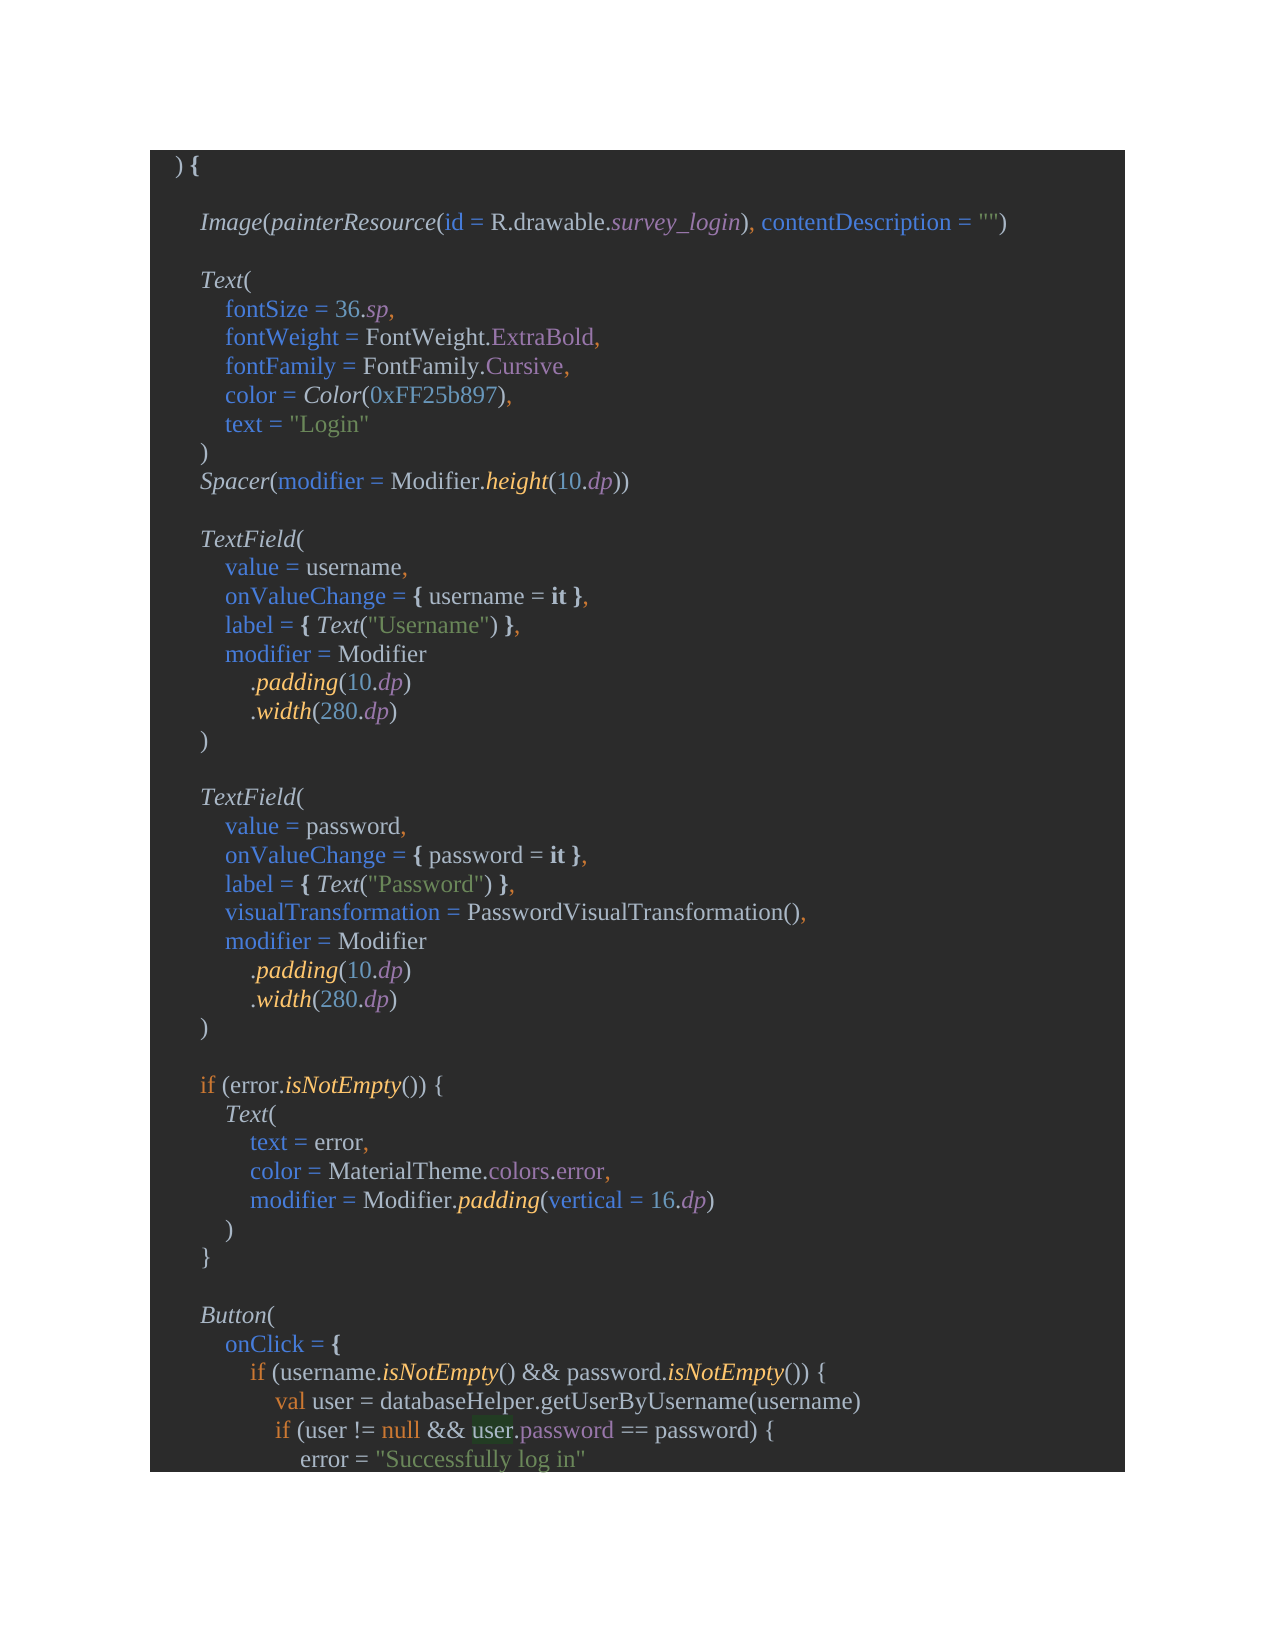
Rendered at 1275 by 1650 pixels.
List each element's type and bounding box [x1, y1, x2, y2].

text [150, 150, 1125, 1472]
